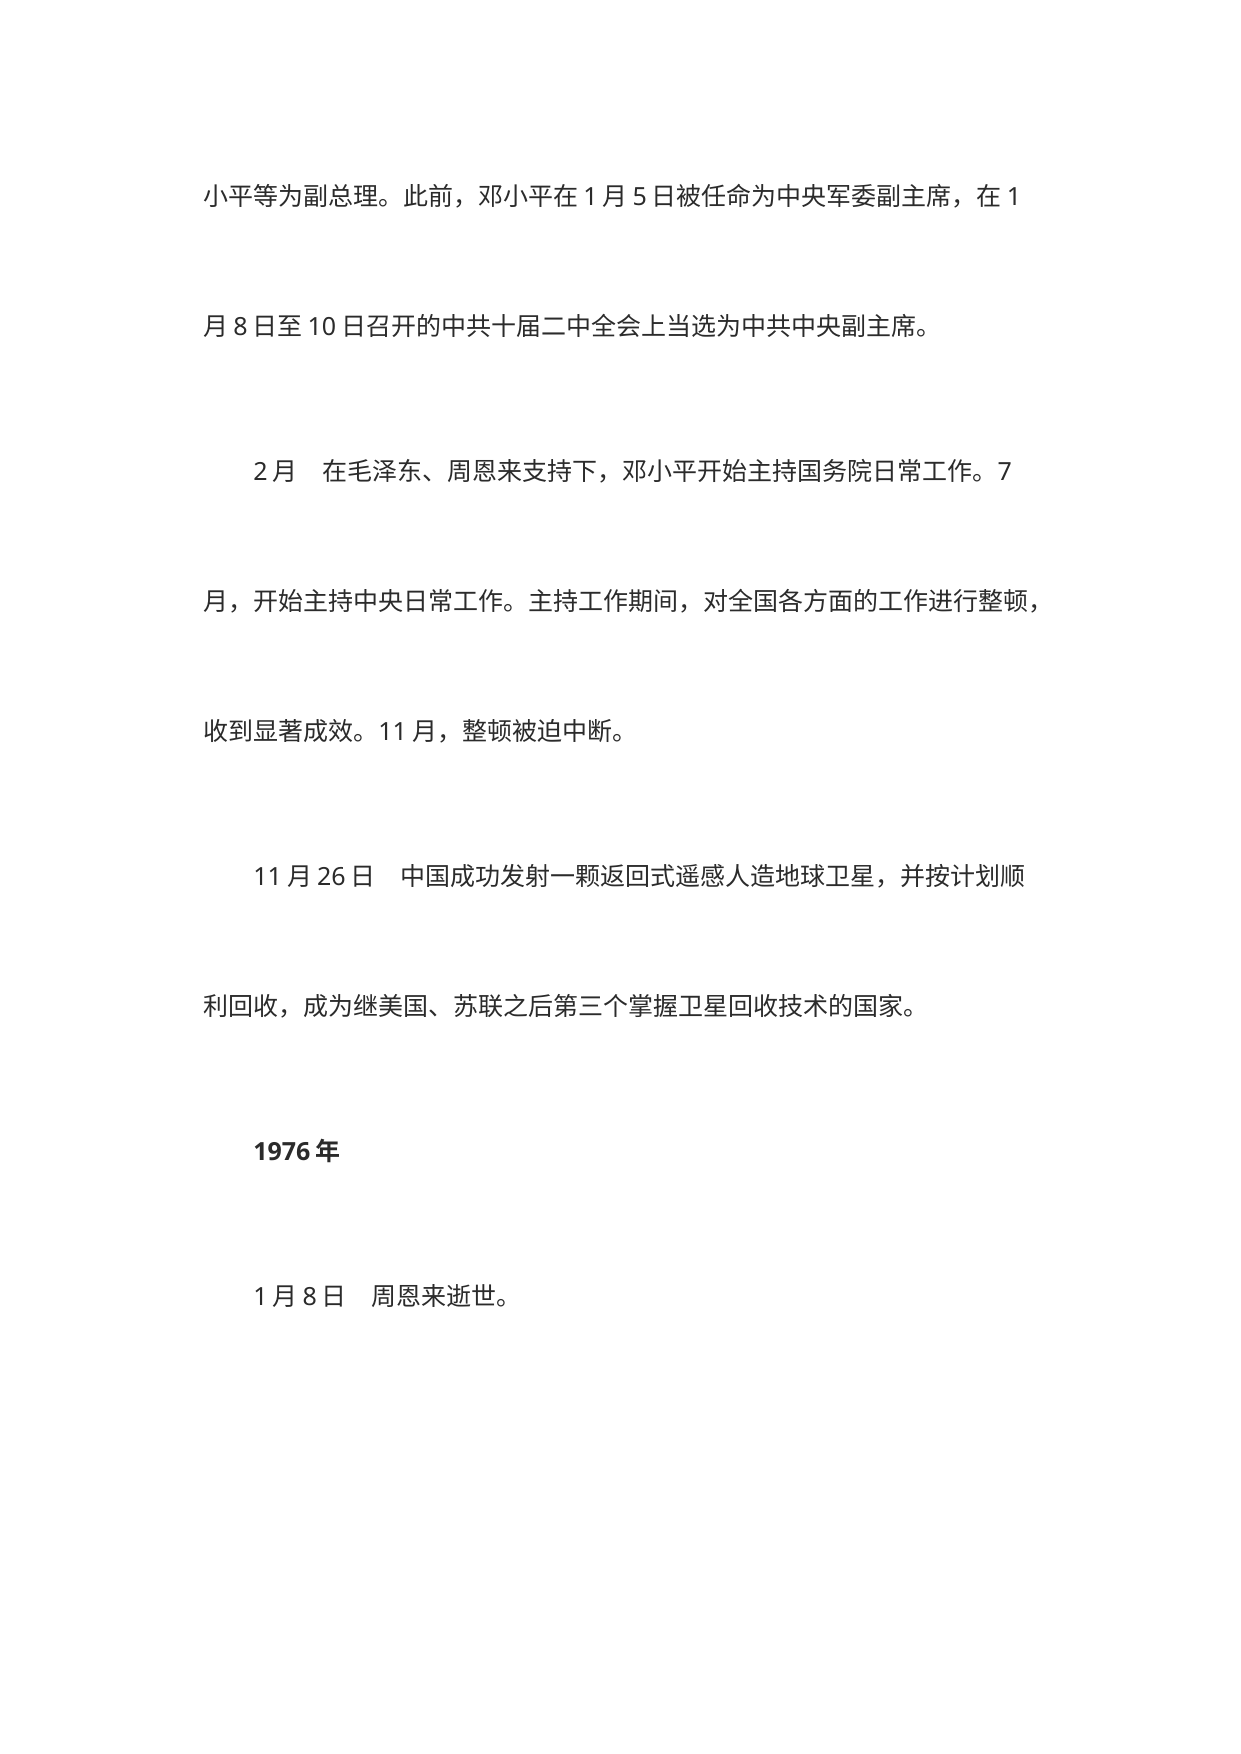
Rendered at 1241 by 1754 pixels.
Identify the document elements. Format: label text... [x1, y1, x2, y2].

text 2月 在毛泽东、周恩来支持下，邓小平开始主持国务院日常工作。7月，开始主持中央日常工作。主持工作期间，对全国各方面的工作进行整顿，收到显著成效。11月，整顿被迫中断。 [203, 437, 1037, 762]
text 1976年 [203, 1117, 1037, 1182]
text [203, 162, 1037, 357]
text 11月26日 中国成功发射一颗返回式遥感人造地球卫星，并按计划顺利回收，成为继美国、苏联之后第三个掌握卫星回收技术的国家。 [203, 842, 1037, 1037]
text 1月8日 周恩来逝世。 [203, 1262, 1037, 1327]
